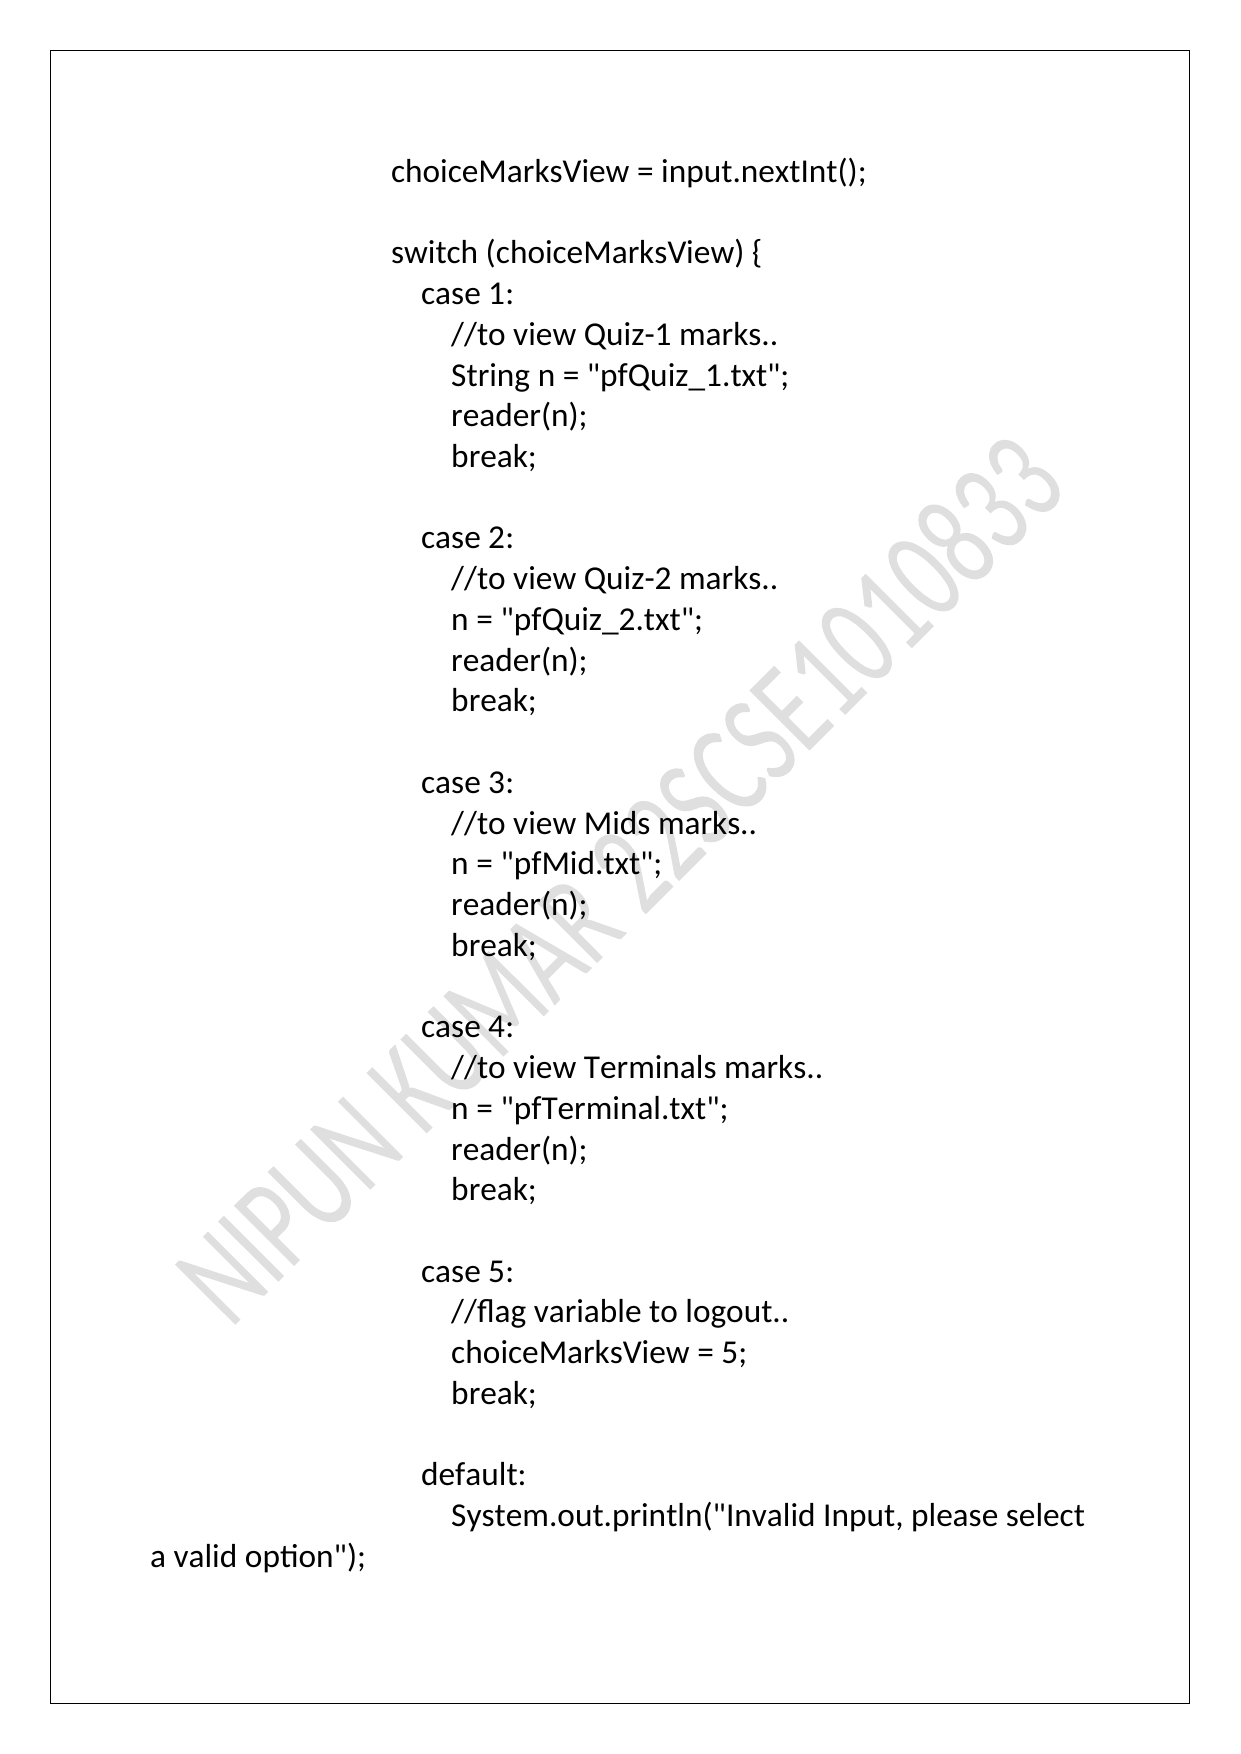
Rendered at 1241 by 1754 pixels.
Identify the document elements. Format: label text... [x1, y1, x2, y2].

text n = "pfTerminal.txt"; [150, 1087, 1090, 1127]
text reader(n); [150, 1127, 1090, 1168]
text System.out.println("Invalid Input, please select a valid option"); [150, 1494, 1090, 1576]
text default: [150, 1453, 1090, 1494]
text //to view Mids marks.. [150, 802, 1090, 842]
text //to view Terminals marks.. [150, 1046, 1090, 1087]
text break; [150, 1168, 1090, 1209]
text case 5: [150, 1250, 1090, 1290]
text case 2: [150, 517, 1090, 557]
text choiceMarksView = input.nextInt(); [150, 150, 1090, 191]
text n = "pfQuiz_2.txt"; [150, 598, 1090, 639]
text switch (choiceMarksView) { [150, 231, 1090, 272]
text String n = "pfQuiz_1.txt"; [150, 354, 1090, 394]
text break; [150, 435, 1090, 476]
text //to view Quiz-1 marks.. [150, 313, 1090, 354]
text reader(n); [150, 394, 1090, 435]
text case 3: [150, 761, 1090, 802]
text break; [150, 679, 1090, 720]
text break; [150, 1372, 1090, 1413]
text reader(n); [150, 639, 1090, 679]
text case 1: [150, 272, 1090, 313]
text choiceMarksView = 5; [150, 1331, 1090, 1372]
text reader(n); [150, 883, 1090, 924]
text case 4: [150, 1005, 1090, 1046]
text //to view Quiz-2 marks.. [150, 557, 1090, 598]
text n = "pfMid.txt"; [150, 842, 1090, 883]
text break; [150, 924, 1090, 964]
text //flag variable to logout.. [150, 1290, 1090, 1331]
